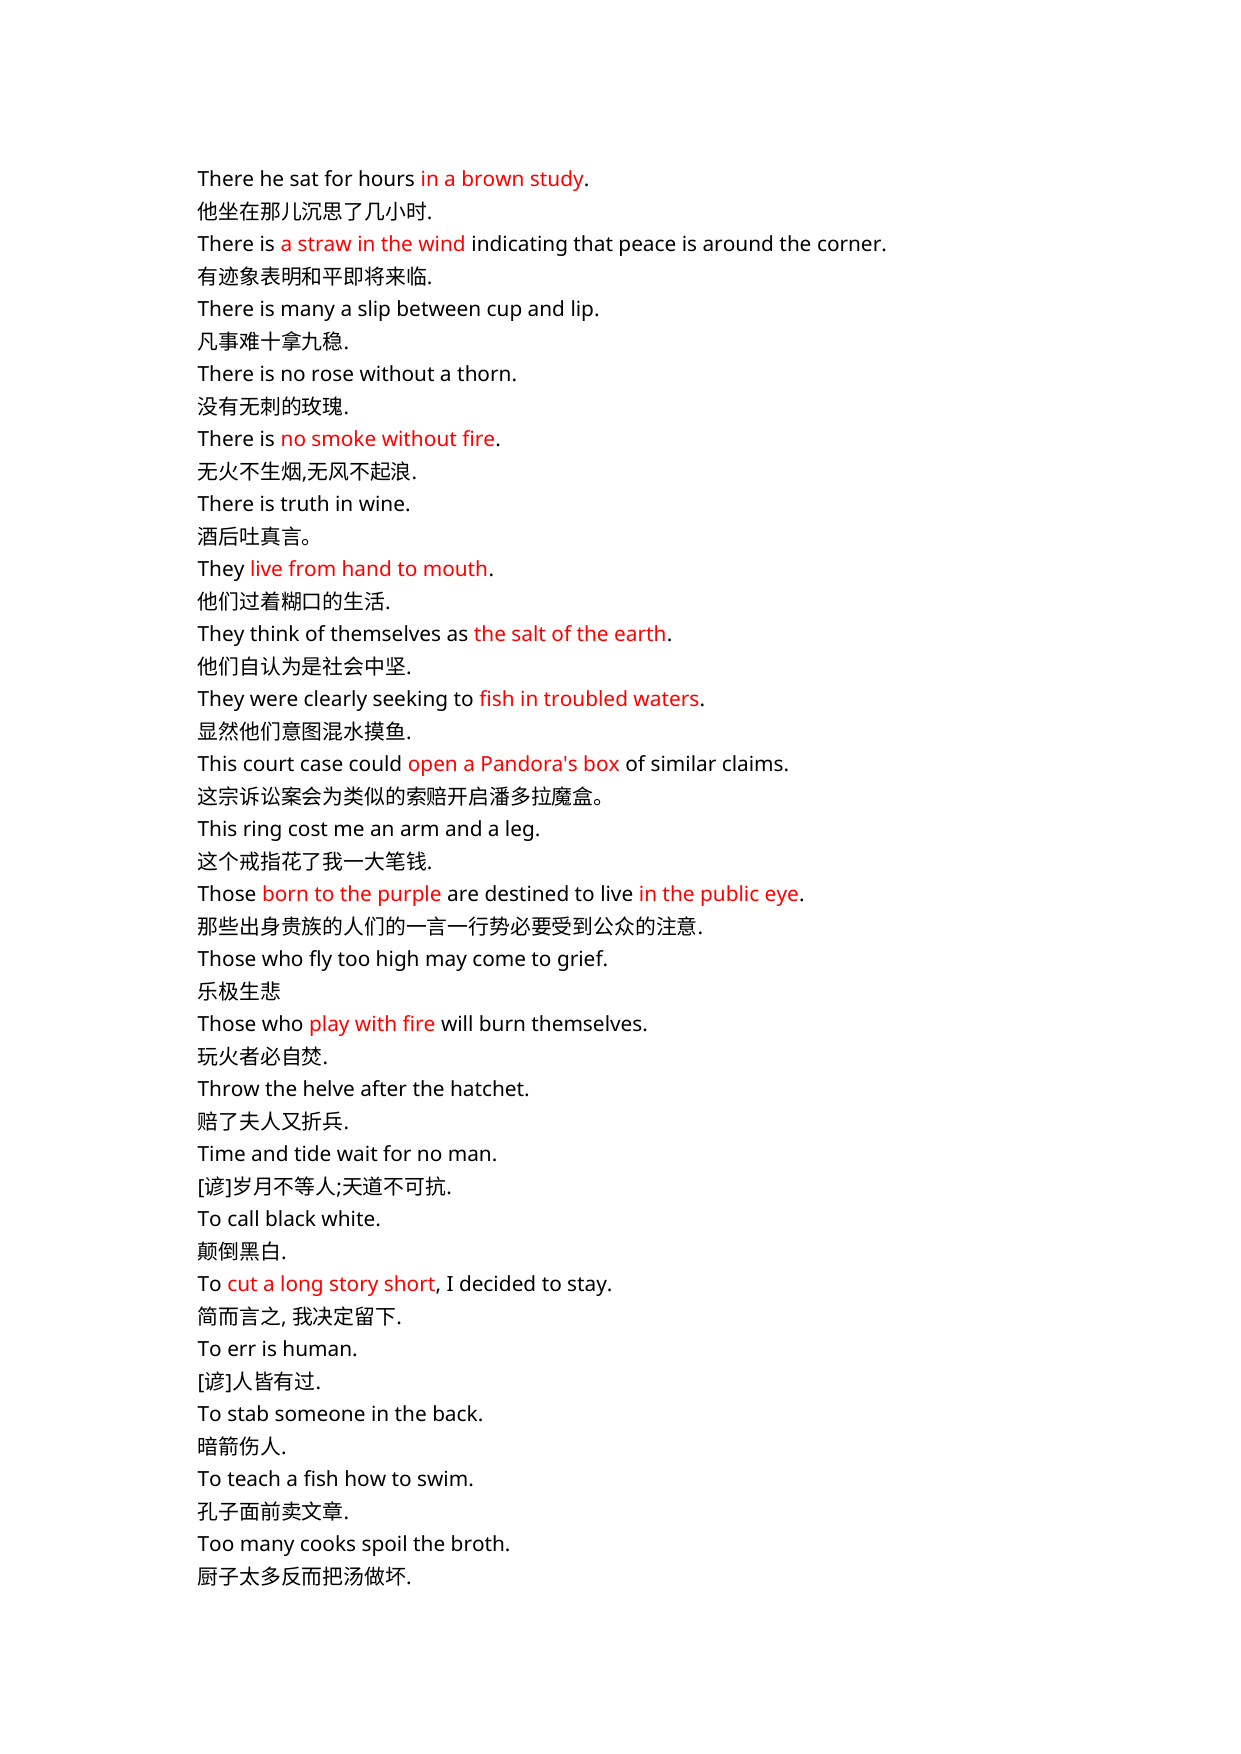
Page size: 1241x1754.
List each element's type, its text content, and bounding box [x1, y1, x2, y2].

table_cell This court case could open a Pandora's box of similar claims. 这宗诉讼案会为类似的索赔开启潘多拉魔盒。 [186, 747, 1240, 812]
table_cell To teach a fish how to swim. 孔子面前卖文章. [186, 1462, 1240, 1527]
table_cell They live from hand to mouth. 他们过着糊口的生活. [186, 552, 1240, 617]
table_cell There is many a slip between cup and lip. 凡事难十拿九稳. [186, 292, 1240, 357]
table_cell There is truth in wine. 酒后吐真言。 [186, 487, 1240, 552]
table_cell To err is human. [谚]人皆有过. [186, 1332, 1240, 1397]
table_cell This ring cost me an arm and a leg. 这个戒指花了我一大笔钱. [186, 812, 1240, 877]
table_cell To cut a long story short, I decided to stay. 简而言之, 我决定留下. [186, 1267, 1240, 1332]
table_cell There is no smoke without fire. 无火不生烟,无风不起浪. [186, 422, 1240, 487]
table_cell Time and tide wait for no man. [谚]岁月不等人;天道不可抗. [186, 1137, 1240, 1202]
table_cell To call black white. 颠倒黑白. [186, 1202, 1240, 1267]
table_cell There is a straw in the wind indicating that peace is around the corner. 有迹象表明和平即将来临. [186, 227, 1240, 292]
table_cell There is no rose without a thorn. 没有无刺的玫瑰. [186, 357, 1240, 422]
table_cell Those who fly too high may come to grief. 乐极生悲 [186, 942, 1240, 1007]
table_cell Those born to the purple are destined to live in the public eye. 那些出身贵族的人们的一言一行势必要受到公众的注意. [186, 877, 1240, 942]
table_cell To stab someone in the back. 暗箭伤人. [186, 1397, 1240, 1462]
table_cell Those who play with fire will burn themselves. 玩火者必自焚. [186, 1007, 1240, 1072]
table_cell Throw the helve after the hatchet. 赔了夫人又折兵. [186, 1072, 1240, 1137]
table_cell There he sat for hours in a brown study. 他坐在那儿沉思了几小时. [186, 162, 1240, 227]
table_cell They think of themselves as the salt of the earth. 他们自认为是社会中坚. [186, 617, 1240, 682]
table_cell Too many cooks spoil the broth. 厨子太多反而把汤做坏. [186, 1527, 1240, 1592]
table_cell They were clearly seeking to fish in troubled waters. 显然他们意图混水摸鱼. [186, 682, 1240, 747]
